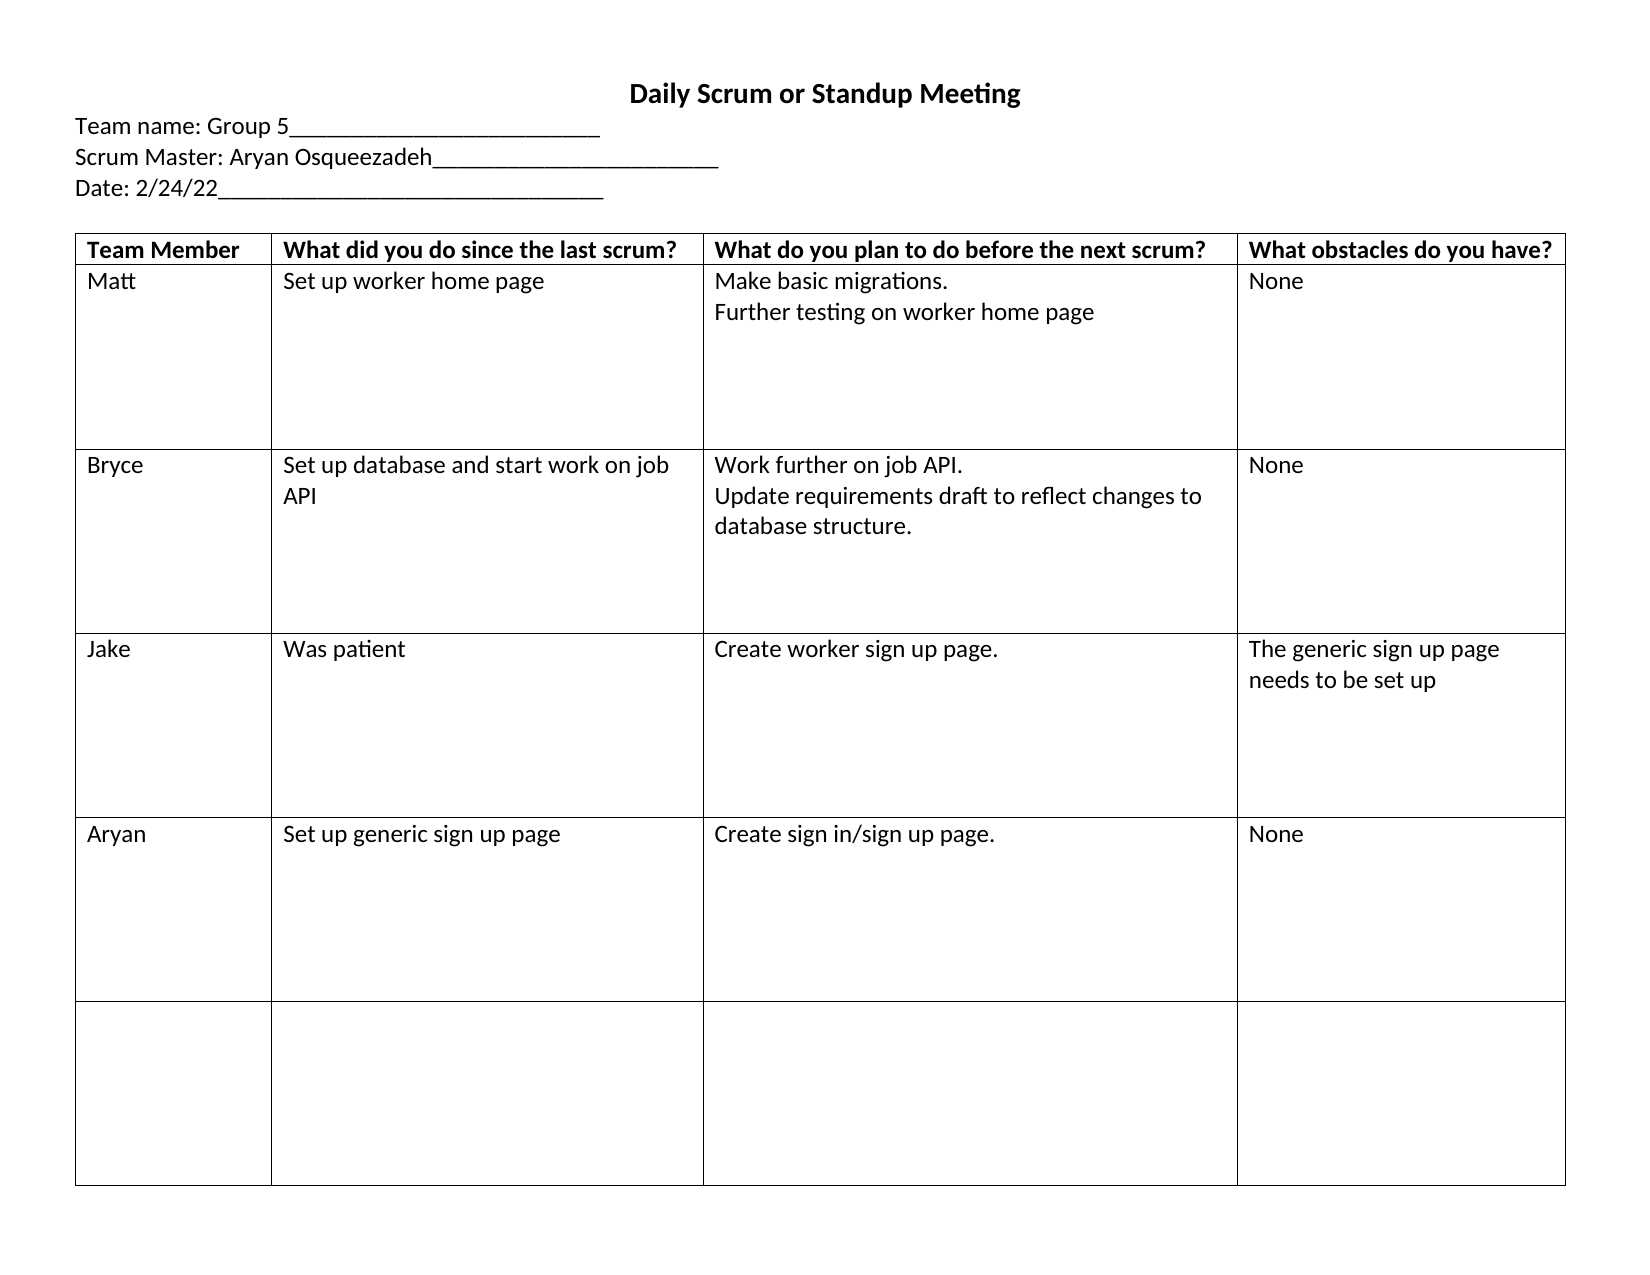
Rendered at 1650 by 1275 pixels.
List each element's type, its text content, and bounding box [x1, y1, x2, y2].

text Scrum Master: Aryan Osqueezadeh_______________________ [75, 141, 1575, 172]
table_cell [272, 1002, 703, 1185]
table_cell [1238, 1002, 1565, 1185]
table_cell None [1238, 818, 1565, 1001]
table_header What obstacles do you have? [1238, 234, 1565, 264]
table_cell Create worker sign up page. [704, 634, 1237, 817]
table_cell Set up database and start work on job API [272, 450, 703, 633]
table_cell Bryce [76, 450, 271, 633]
table_cell Jake [76, 634, 271, 817]
table_cell Create sign in/sign up page. [704, 818, 1237, 1001]
table_cell Matt [76, 265, 271, 448]
table_cell Set up generic sign up page [272, 818, 703, 1001]
table_cell [76, 1002, 271, 1185]
table_cell The generic sign up page needs to be set up [1238, 634, 1565, 817]
table_cell [704, 1002, 1237, 1185]
table_cell Was patient [272, 634, 703, 817]
table_cell Make basic migrations. Further testing on worker home page [704, 265, 1237, 448]
table_cell Work further on job API. Update requirements draft to reflect changes to database structure. [704, 450, 1237, 633]
table_cell None [1238, 265, 1565, 448]
text Team name: Group 5_________________________ [75, 111, 1575, 141]
text Daily Scrum or Standup Meeting [75, 75, 1575, 111]
table_header Team Member [76, 234, 271, 264]
table_header What do you plan to do before the next scrum? [704, 234, 1237, 264]
table_header What did you do since the last scrum? [272, 234, 703, 264]
table_cell Set up worker home page [272, 265, 703, 448]
table_cell None [1238, 450, 1565, 633]
text Date: 2/24/22_______________________________ [75, 172, 1575, 202]
table_cell Aryan [76, 818, 271, 1001]
